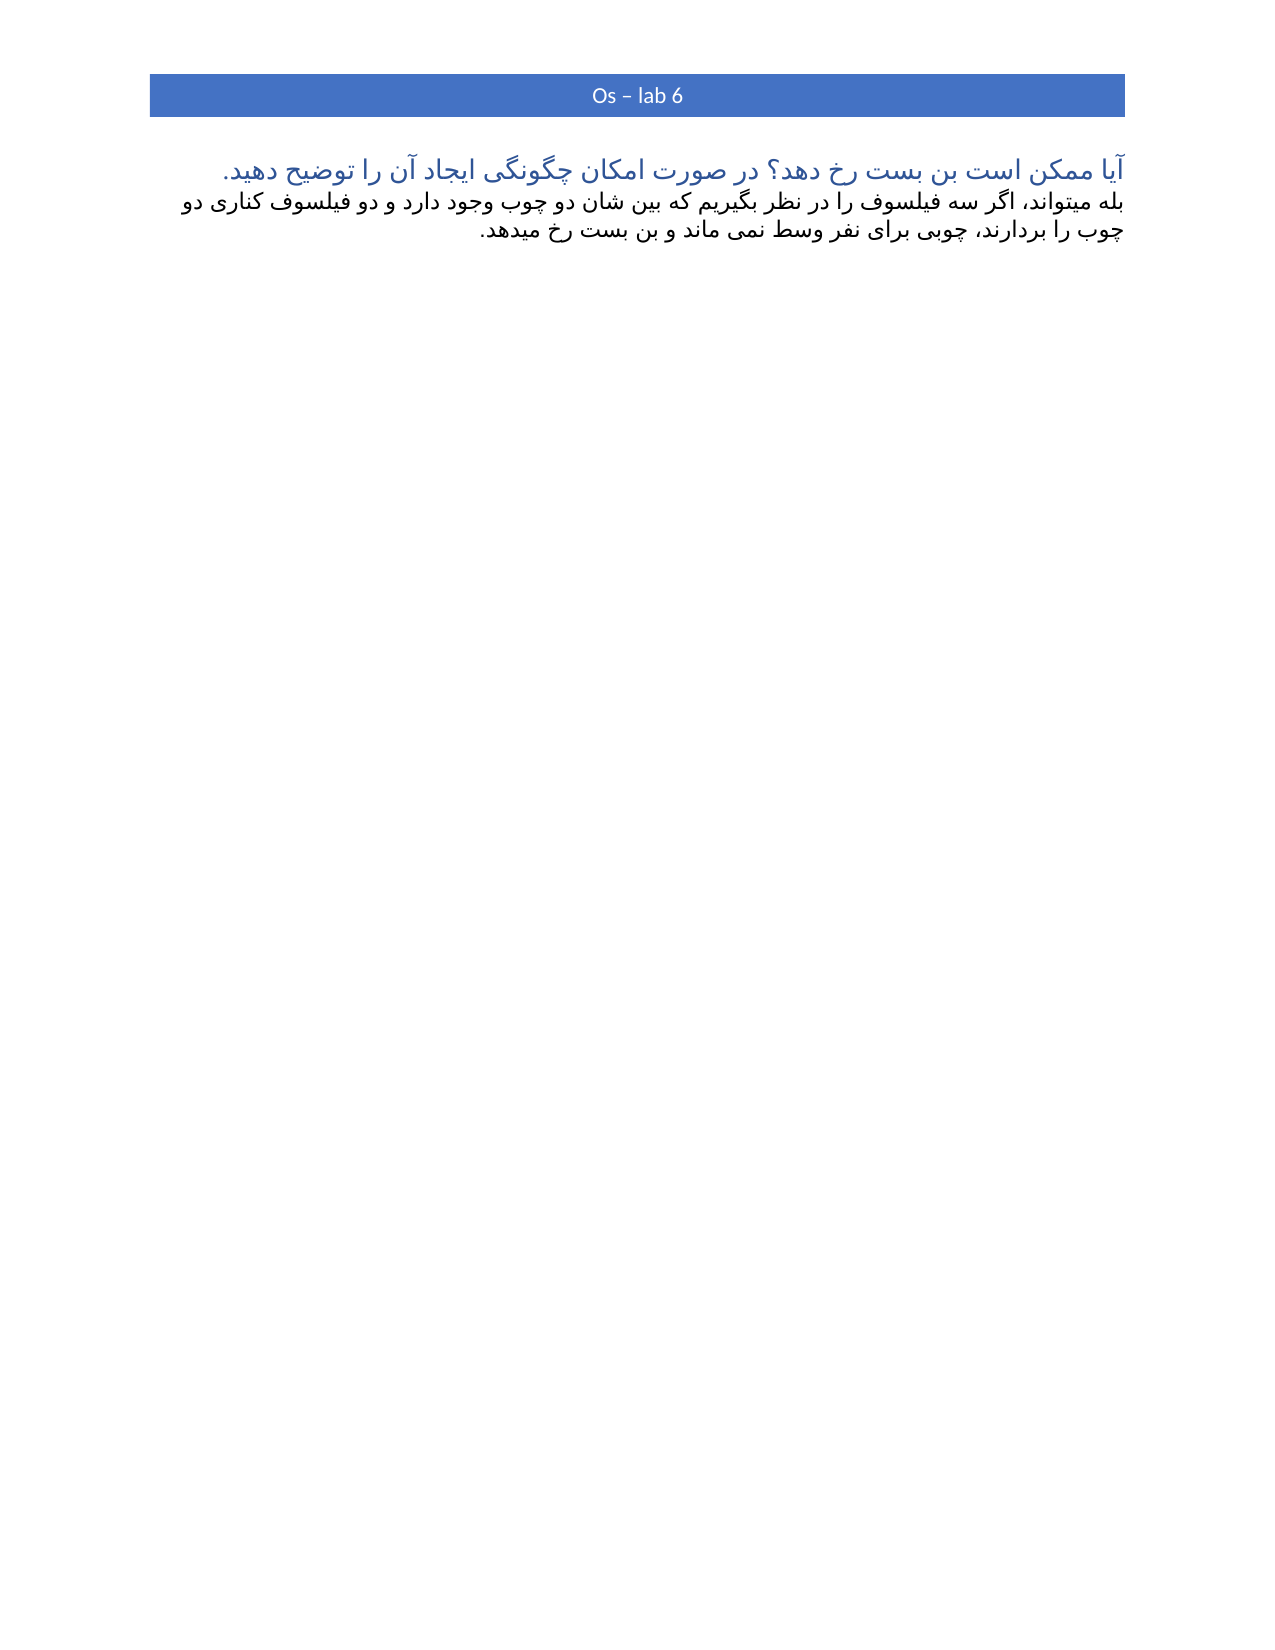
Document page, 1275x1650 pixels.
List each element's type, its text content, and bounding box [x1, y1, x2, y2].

text بله میتواند، اگر سه فیلسوف را در نظر بگیریم که بین شان دو چوب وجود دارد و دو فیلسوف کناری دو چوب را بردارند، چوبی برای نفر وسط نمی ماند و بن بست رخ میدهد. [150, 188, 1125, 242]
subtitle آیا ممکن است بن بست رخ دهد؟ در صورت امکان چگونگی ایجاد آن را توضیح دهید. [150, 154, 1125, 185]
